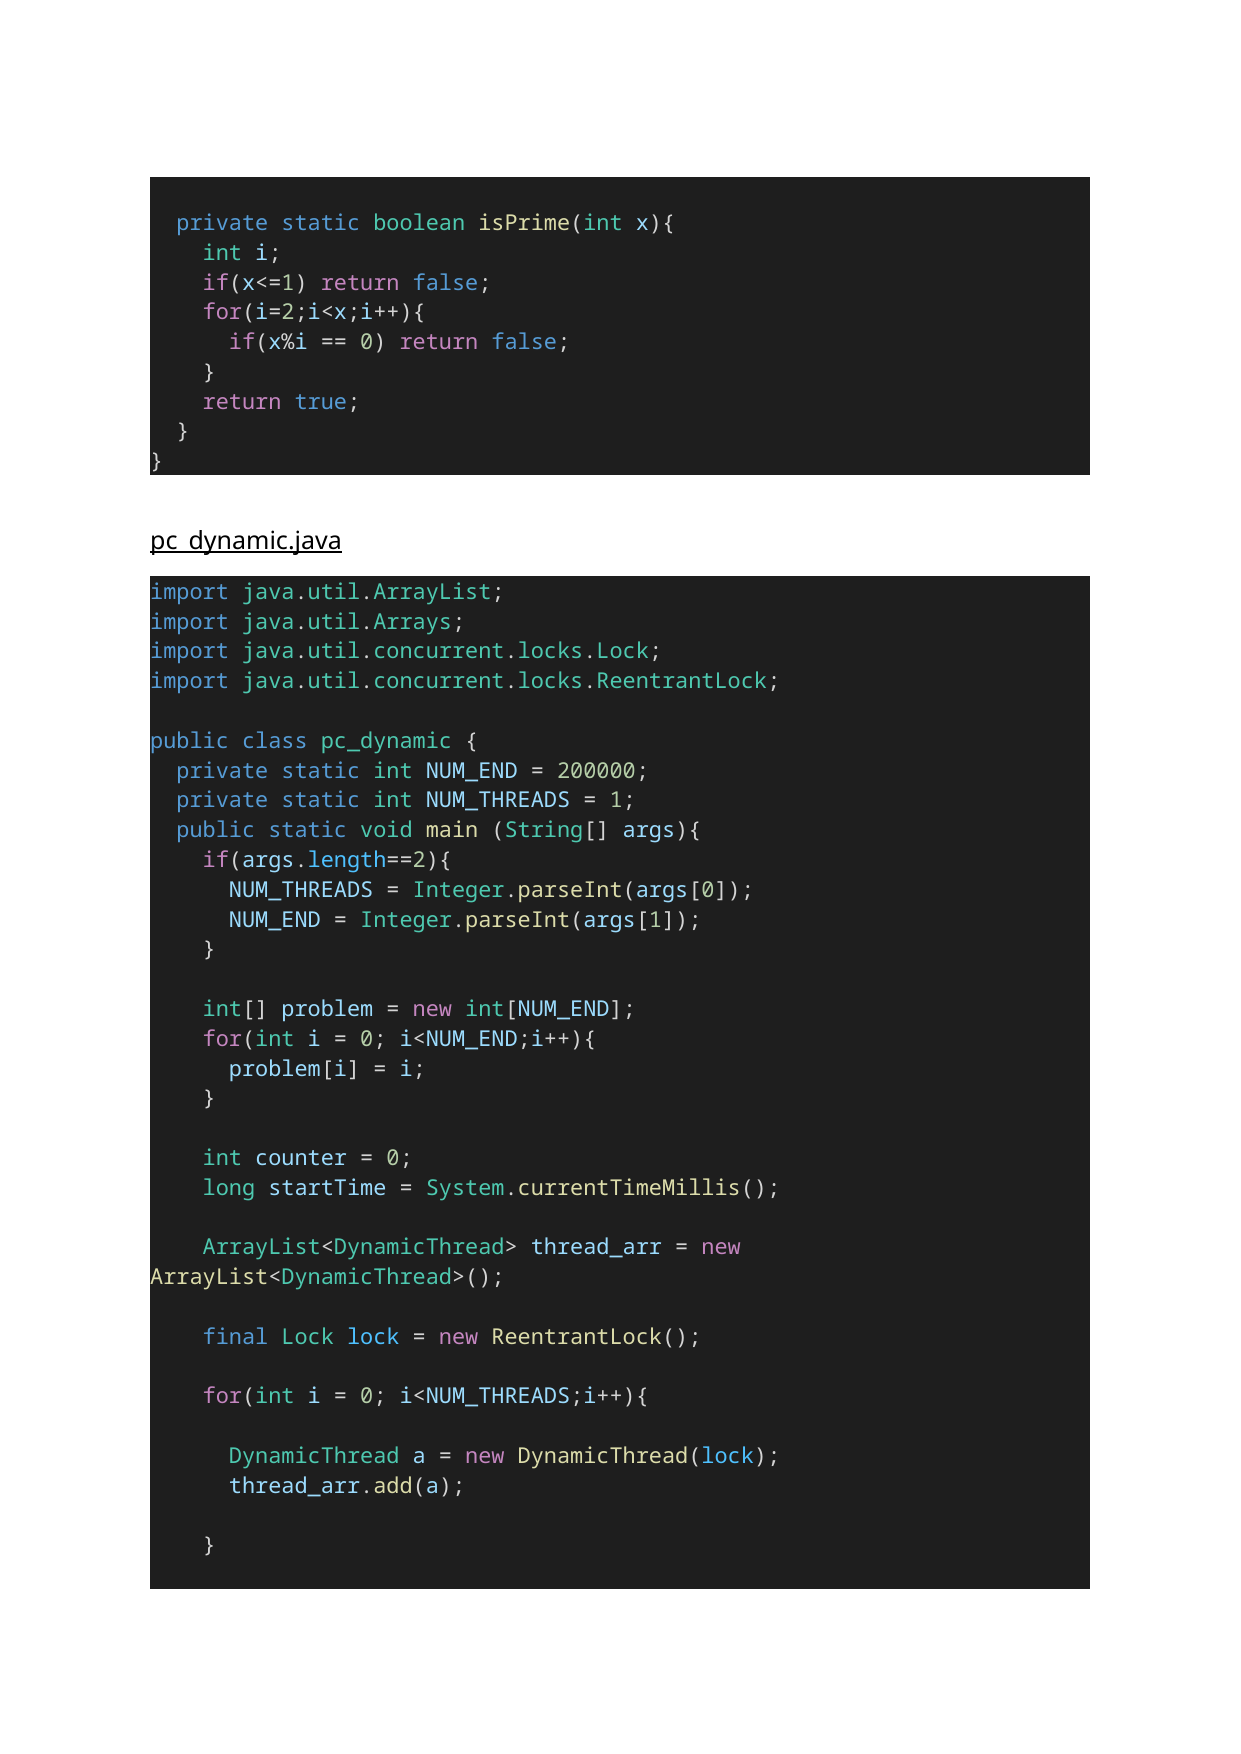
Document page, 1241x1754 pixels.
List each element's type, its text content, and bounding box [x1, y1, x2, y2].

text ArrayList<DynamicThread> thread_arr = new ArrayList<DynamicThread>(); [150, 1231, 1090, 1291]
text } [150, 933, 1090, 963]
text private static int NUM_END = 200000; [150, 754, 1090, 784]
text } [150, 1529, 1090, 1559]
text } [150, 1082, 1090, 1112]
text problem[i] = i; [150, 1052, 1090, 1082]
text public class pc_dynamic { [150, 725, 1090, 754]
text for(int i = 0; i<NUM_THREADS;i++){ [150, 1380, 1090, 1410]
text thread_arr.add(a); [150, 1469, 1090, 1499]
text int counter = 0; [150, 1142, 1090, 1172]
text for(i=2;i<x;i++){ [150, 296, 1090, 326]
text if(x<=1) return false; [150, 267, 1090, 296]
text import java.util.concurrent.locks.Lock; [150, 635, 1090, 665]
text NUM_THREADS = Integer.parseInt(args[0]); [150, 874, 1090, 903]
text for(int i = 0; i<NUM_END;i++){ [150, 1023, 1090, 1052]
text DynamicThread a = new DynamicThread(lock); [150, 1440, 1090, 1469]
text int i; [150, 237, 1090, 267]
text import java.util.ArrayList; [150, 576, 1090, 606]
text public static void main (String[] args){ [150, 814, 1090, 844]
text NUM_END = Integer.parseInt(args[1]); [150, 903, 1090, 933]
text return true; [150, 386, 1090, 416]
text } [150, 356, 1090, 386]
list pc_dynamic.java [150, 522, 1090, 556]
text private static int NUM_THREADS = 1; [150, 784, 1090, 814]
text } [150, 445, 1090, 475]
text import java.util.Arrays; [150, 606, 1090, 635]
text import java.util.concurrent.locks.ReentrantLock; [150, 665, 1090, 695]
text long startTime = System.currentTimeMillis(); [150, 1172, 1090, 1201]
text private static boolean isPrime(int x){ [150, 207, 1090, 237]
text int[] problem = new int[NUM_END]; [150, 993, 1090, 1023]
text if(x%i == 0) return false; [150, 326, 1090, 356]
text if(args.length==2){ [150, 844, 1090, 874]
text } [150, 416, 1090, 445]
text final Lock lock = new ReentrantLock(); [150, 1321, 1090, 1350]
